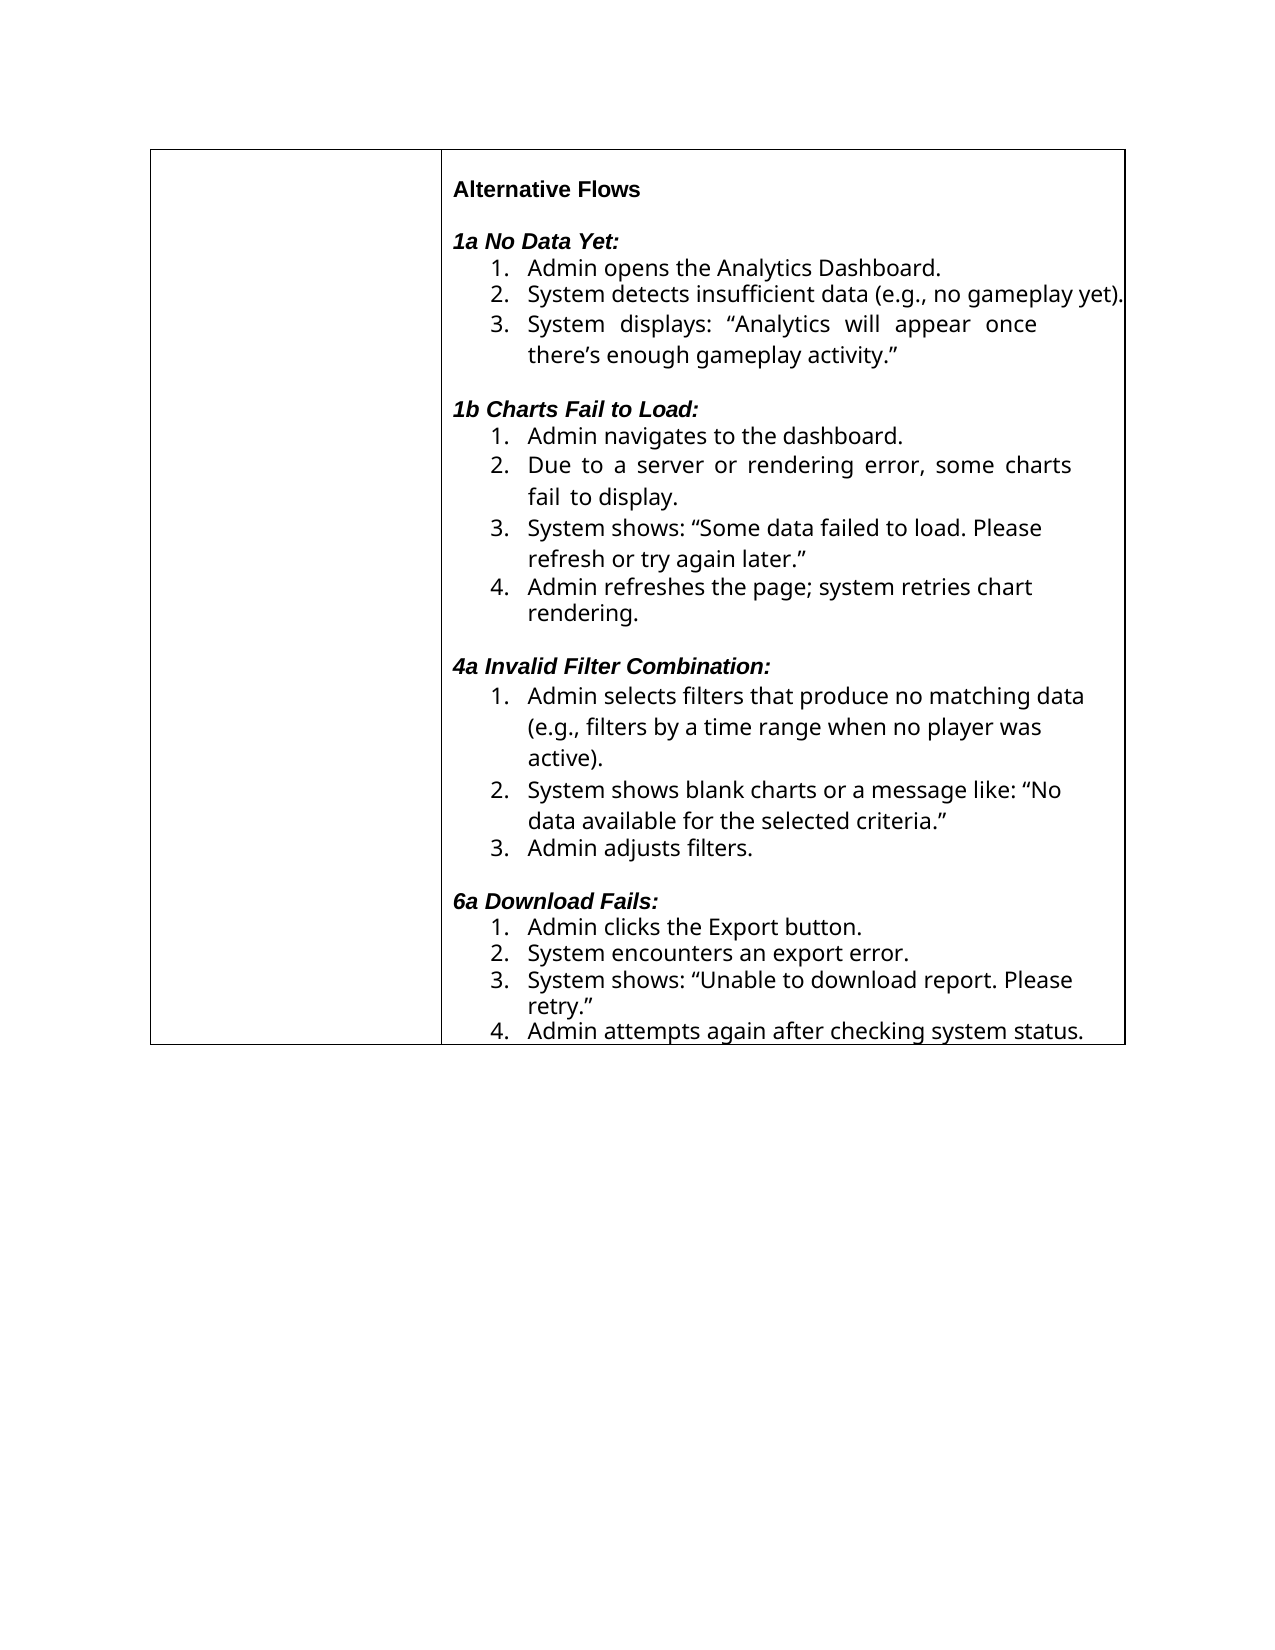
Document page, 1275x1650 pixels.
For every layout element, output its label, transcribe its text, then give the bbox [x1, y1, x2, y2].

table_header [151, 150, 441, 1044]
table_header Alternative Flows 1a No Data Yet: Admin opens the Analytics Dashboard. System detects insufficient data (e.g., no gameplay yet). System displays: “Analytics will appear once there’s enough gameplay activity.” 1b Charts Fail to Load: Admin navigates to the dashboard. Due to a server or rendering error, some charts fail to display. System shows: “Some data failed to load. Please refresh or try again later.” Admin refreshes the page; system retries chart rendering. 4a Invalid Filter Combination: Admin selects filters that produce no matching data (e.g., filters by a time range when no player was active). System shows blank charts or a message like: “No data available for the selected criteria.” Admin adjusts filters. 6a Download Fails: Admin clicks the Export button. System encounters an export error. System shows: “Unable to download report. Please retry.” Admin attempts again after checking system status. [442, 150, 1124, 1044]
